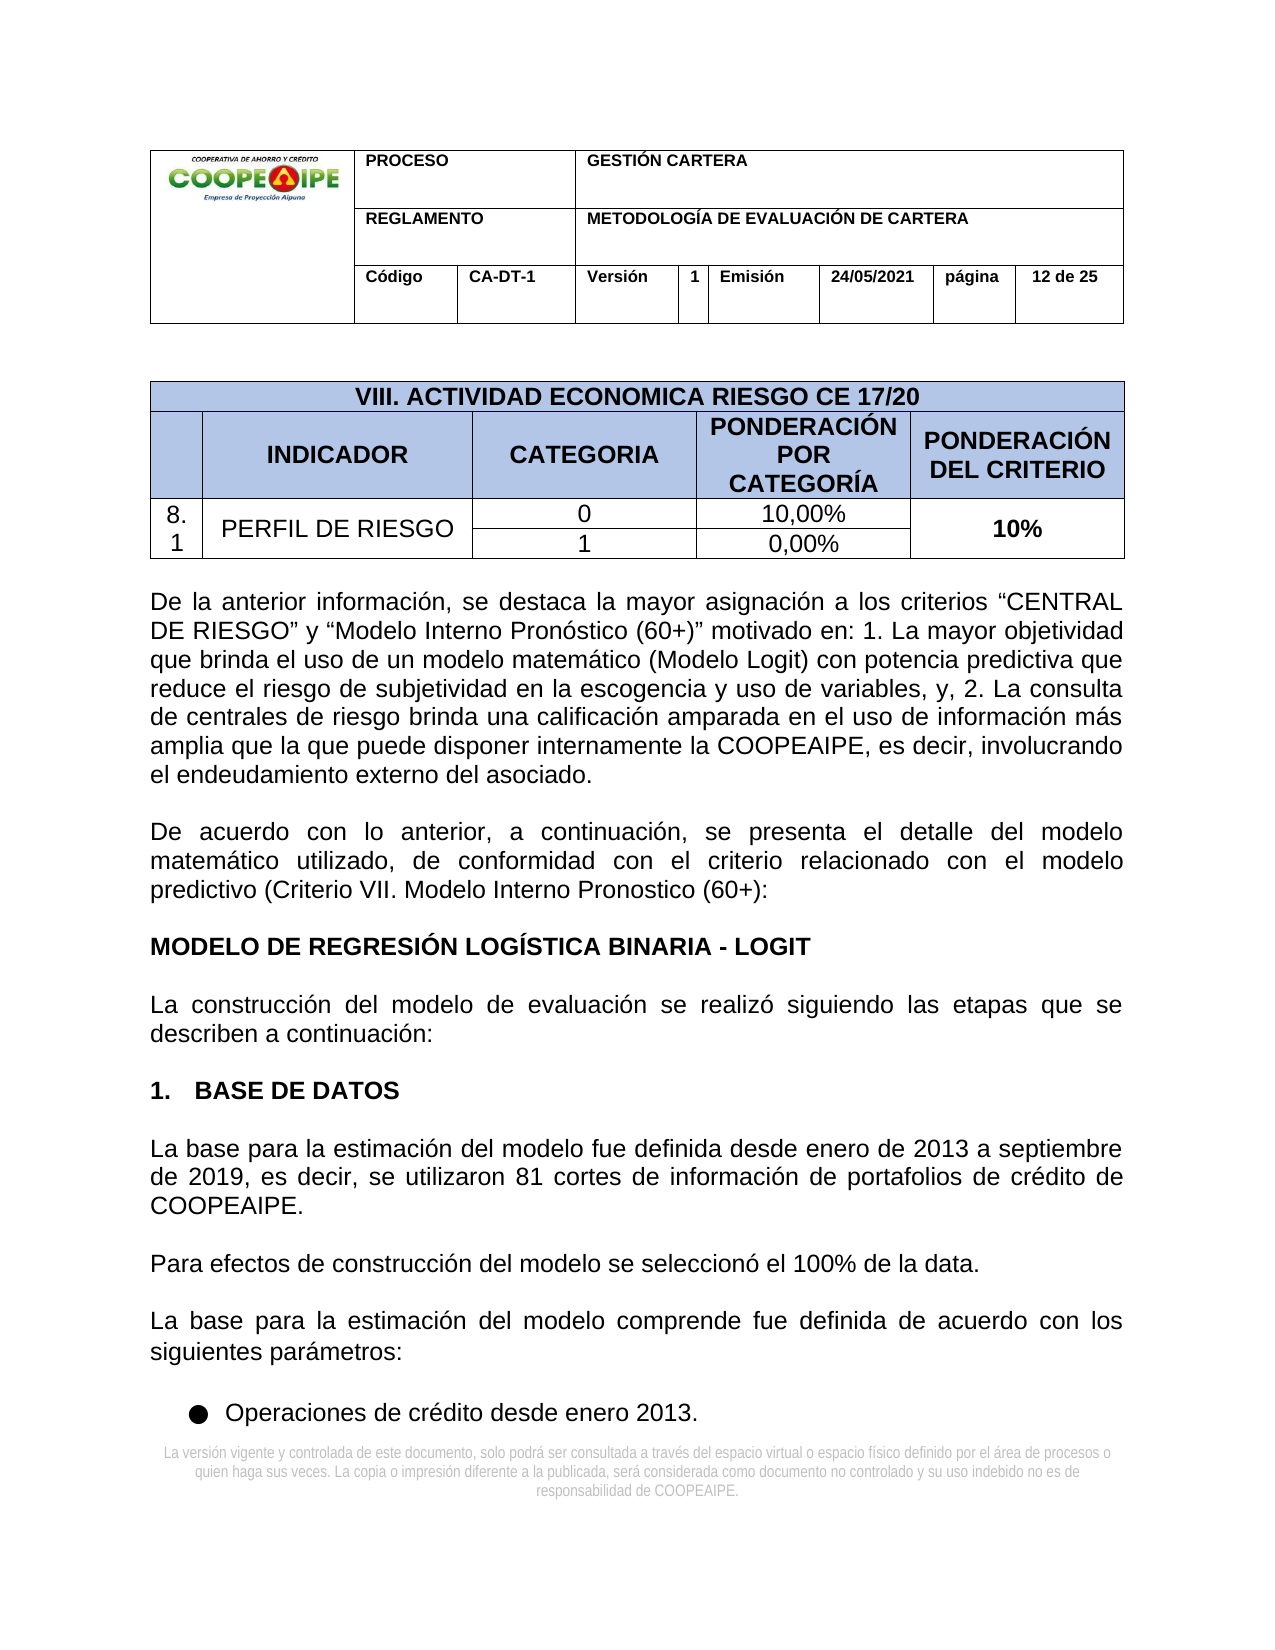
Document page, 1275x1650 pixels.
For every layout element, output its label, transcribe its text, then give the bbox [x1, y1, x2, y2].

table_cell CATEGORIA [473, 412, 696, 498]
table_cell INDICADOR [203, 412, 472, 498]
text La base para la estimación del modelo fue definida desde enero de 2013 a septiembre de 2019, es decir, se utilizaron 81 cortes de información de portafolios de crédito de COOPEAIPE. [150, 1134, 1125, 1220]
table_header VIII. ACTIVIDAD ECONOMICA RIESGO CE 17/20 [151, 382, 1124, 411]
text Para efectos de construcción del modelo se seleccionó el 100% de la data. [150, 1249, 1125, 1277]
text MODELO DE REGRESIÓN LOGÍSTICA BINARIA - LOGIT [150, 932, 1125, 961]
text De la anterior información, se destaca la mayor asignación a los criterios “CENTRAL DE RIESGO” y “Modelo Interno Pronóstico (60+)” motivado en: 1. La mayor objetividad que brinda el uso de un modelo matemático (Modelo Logit) con potencia predictiva que reduce el riesgo de subjetividad en la escogencia y uso de variables, y, 2. La consulta de centrales de riesgo brinda una calificación amparada en el uso de información más amplia que la que puede disponer internamente la COOPEAIPE, es decir, involucrando el endeudamiento externo del asociado. [150, 587, 1125, 789]
text De acuerdo con lo anterior, a continuación, se presenta el detalle del modelo matemático utilizado, de conformidad con el criterio relacionado con el modelo predictivo (Criterio VII. Modelo Interno Pronostico (60+): [150, 817, 1125, 904]
table_cell PONDERACIÓN POR CATEGORÍA [697, 412, 910, 498]
table_cell 1 [473, 529, 696, 558]
table_cell 0,00% [697, 529, 910, 558]
list BASE DE DATOS [150, 1076, 1125, 1105]
table_cell 10% [911, 499, 1124, 558]
table_cell 10,00% [697, 499, 910, 528]
picture [165, 151, 342, 203]
text La construcción del modelo de evaluación se realizó siguiendo las etapas que se describen a continuación: [150, 990, 1125, 1047]
table_cell 0 [473, 499, 696, 528]
list Operaciones de crédito desde enero 2013. [187, 1385, 1125, 1436]
table_cell [151, 412, 202, 498]
table_cell PONDERACIÓN DEL CRITERIO [911, 412, 1124, 498]
table_cell PERFIL DE RIESGO [203, 499, 472, 558]
table_cell 8.1 [151, 499, 202, 558]
text La base para la estimación del modelo comprende fue definida de acuerdo con los siguientes parámetros: [150, 1306, 1125, 1366]
